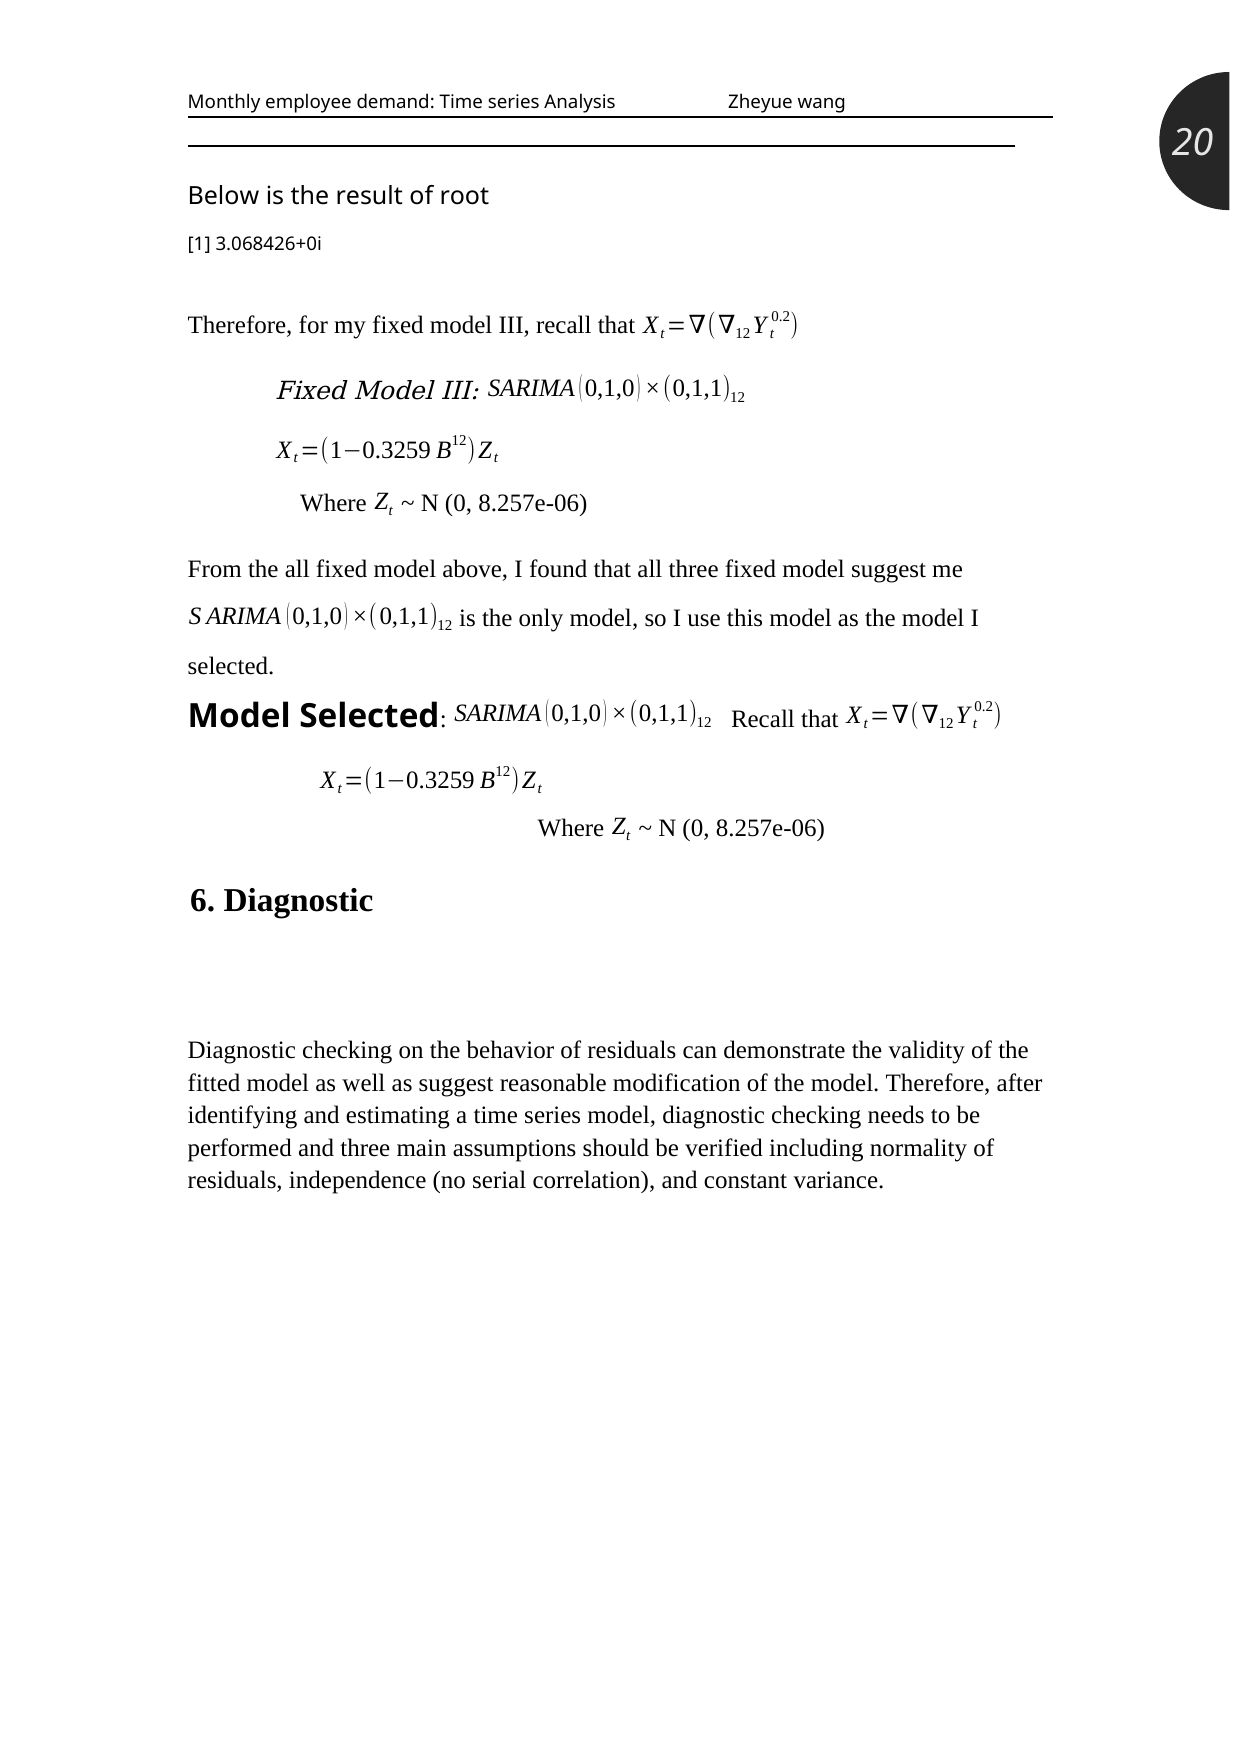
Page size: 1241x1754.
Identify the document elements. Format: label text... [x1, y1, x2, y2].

text Where ~ N (0, 8.257e-06) [494, 812, 1053, 844]
text Where ~ N (0, 8.257e-06) [187, 487, 1053, 519]
text From the all fixed model above, I found that all three fixed model suggest me is the only model, so I use this model as the model I selected. [187, 552, 1053, 682]
subtitle 6. Diagnostic [187, 880, 1053, 945]
text Therefore, for my fixed model III, recall that [187, 292, 1053, 357]
text Below is the result of root [187, 162, 1053, 227]
text Model Selected: Recall that [187, 682, 1053, 747]
text Diagnostic checking on the behavior of residuals can demonstrate the validity of the fitted model as well as suggest reasonable modification of the model. Therefore, after identifying and estimating a time series model, diagnostic checking needs to be performed and three main assumptions should be verified including normality of residuals, independence (no serial correlation), and constant variance. [187, 1033, 1053, 1196]
text Fixed Model III: [187, 357, 1053, 422]
text [1] 3.068426+0i [187, 227, 1053, 259]
